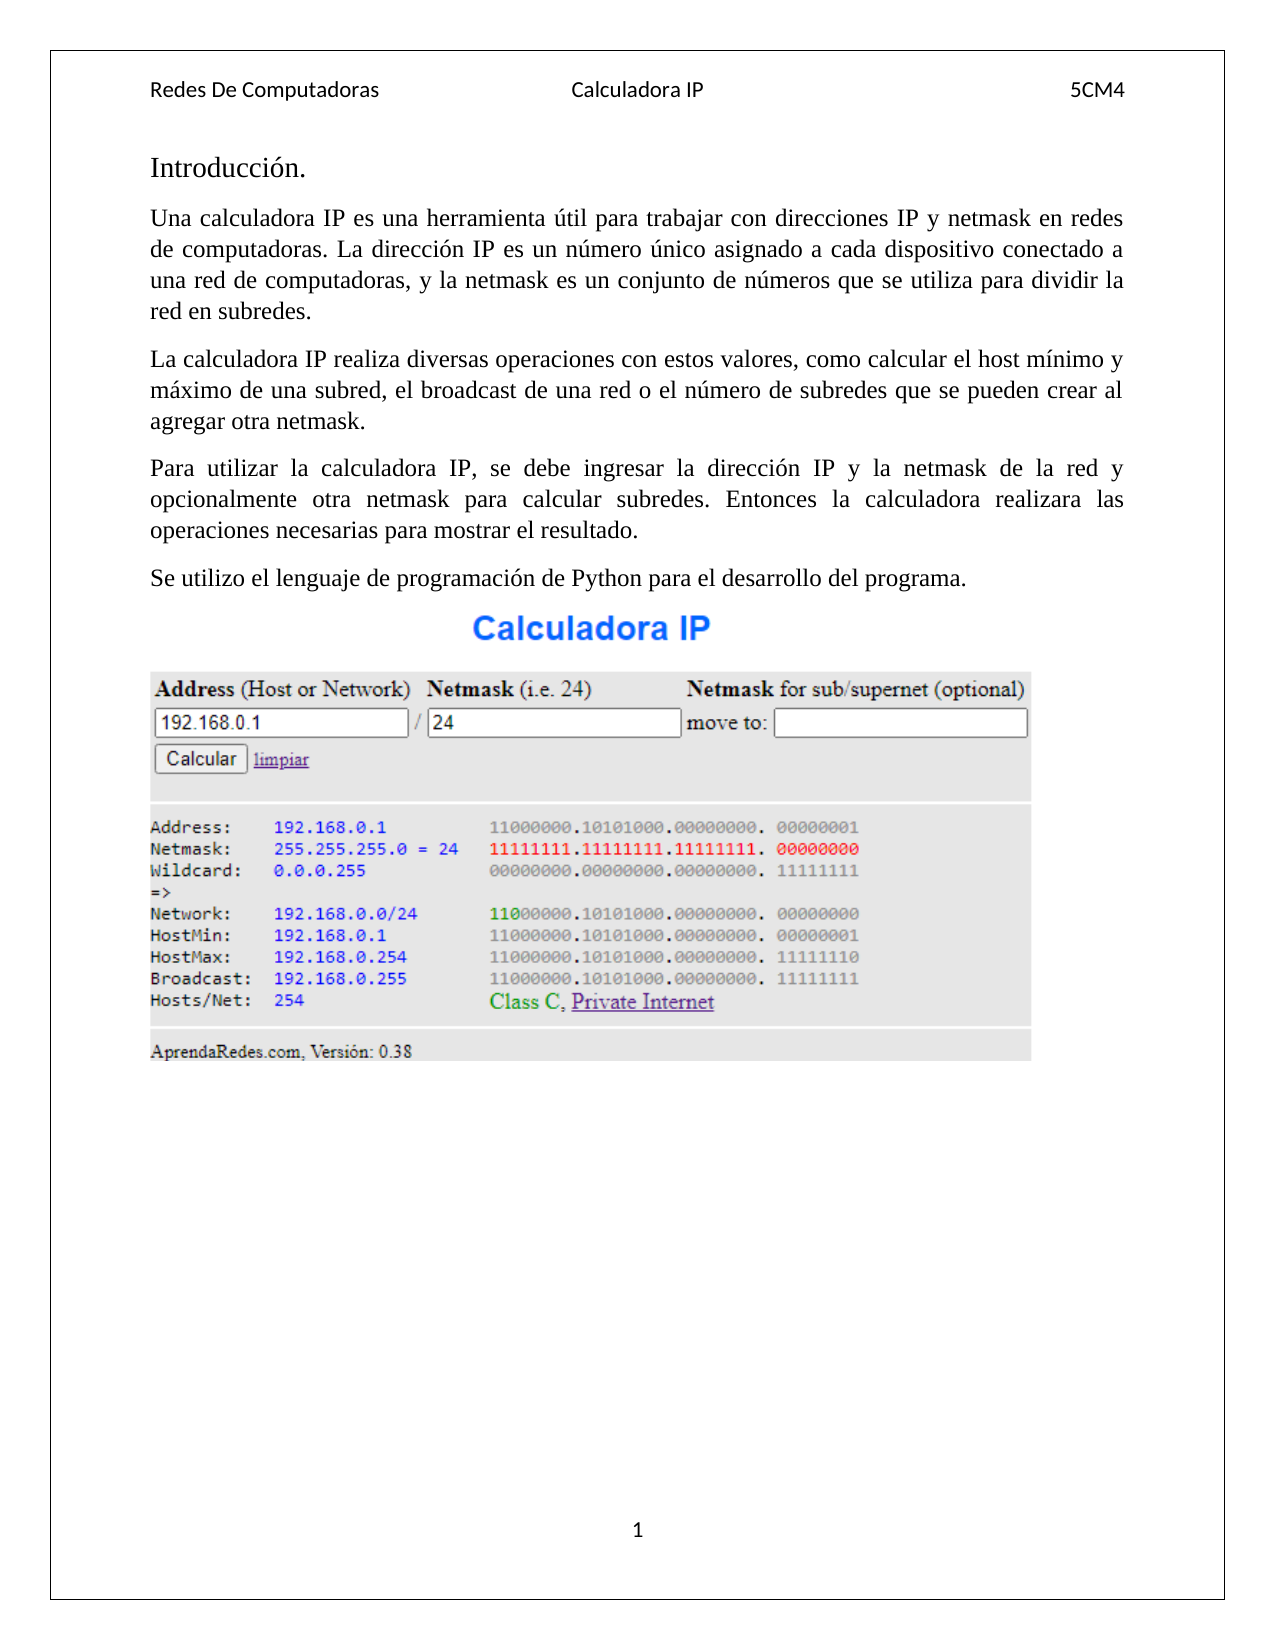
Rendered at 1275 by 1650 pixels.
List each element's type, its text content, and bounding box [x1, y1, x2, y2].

text Para utilizar la calculadora IP, se debe ingresar la dirección IP y la netmask de la red y opcionalmente otra netmask para calcular subredes. Entonces la calculadora realizara las operaciones necesarias para mostrar el resultado. [150, 453, 1125, 544]
text Una calculadora IP es una herramienta útil para trabajar con direcciones IP y netmask en redes de computadoras. La dirección IP es un número único asignado a cada dispositivo conectado a una red de computadoras, y la netmask es un conjunto de números que se utiliza para dividir la red en subredes. [150, 203, 1125, 325]
text La calculadora IP realiza diversas operaciones con estos valores, como calcular el host mínimo y máximo de una subred, el broadcast de una red o el número de subredes que se pueden crear al agregar otra netmask. [150, 344, 1125, 434]
picture [150, 611, 1032, 1061]
text Se utilizo el lenguaje de programación de Python para el desarrollo del programa. [150, 563, 1125, 592]
text Introducción. [150, 150, 1125, 183]
